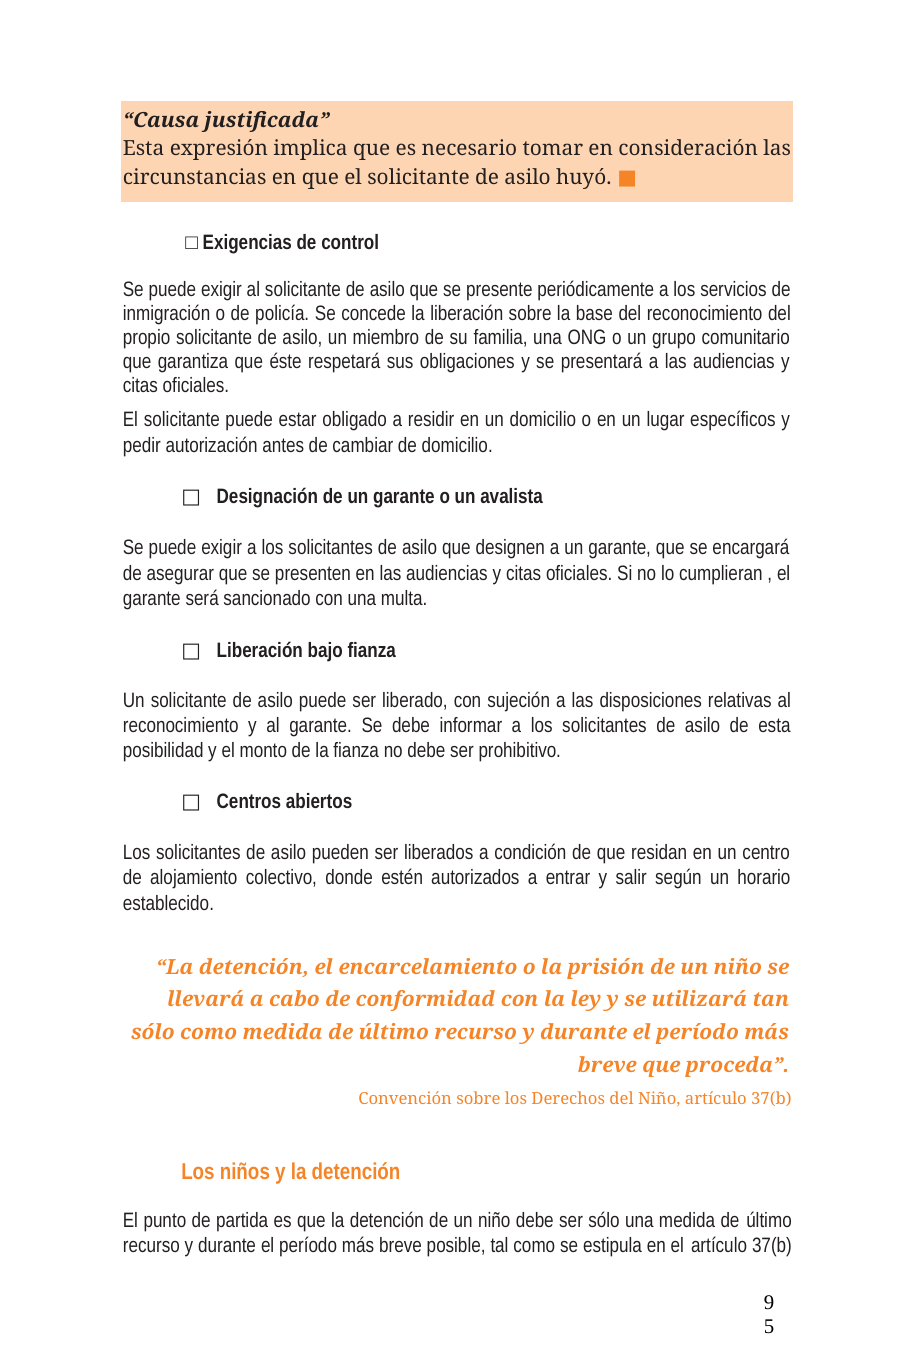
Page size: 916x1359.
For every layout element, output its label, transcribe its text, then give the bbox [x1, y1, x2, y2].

text Los solicitantes de asilo pueden ser liberados a condición de que residan en un centro de alojamiento colectivo, donde estén autorizados a entrar y salir según un horario establecido. [123, 839, 792, 915]
text El solicitante puede estar obligado a residir en un domicilio o en un lugar específicos y pedir autorización antes de cambiar de domicilio. [123, 407, 792, 457]
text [123, 1208, 792, 1257]
text Se puede exigir al solicitante de asilo que se presente periódicamente a los servicios de inmigración o de policía. Se concede la liberación sobre la base del reconocimiento del propio solicitante de asilo, un miembro de su familia, una ONG o un grupo comunitario que garantiza que éste respetará sus obligaciones y se presentará a las audiencias y citas oficiales. [123, 277, 792, 397]
text Convención sobre los Derechos del Niño, artículo 37(b) [123, 1086, 792, 1109]
text Un solicitante de asilo puede ser liberado, con sujeción a las disposiciones relativas al reconocimiento y al garante. Se debe informar a los solicitantes de asilo de esta posibilidad y el monto de la fianza no debe ser prohibitivo. [123, 688, 792, 762]
text Se puede exigir a los solicitantes de asilo que designen a un garante, que se encargará de asegurar que se presenten en las audiencias y citas oficiales. Si no lo cumplieran , el garante será sancionado con una multa. [123, 535, 792, 610]
text Esta expresión implica que es necesario tomar en consideración las circunstancias en que el solicitante de asilo huyó. ■ [123, 130, 792, 201]
list Liberación bajo fianza [123, 635, 792, 663]
text “Causa justificada” [123, 103, 792, 130]
text Los niños y la detención [123, 1159, 792, 1185]
text “La detención, el encarcelamiento o la prisión de un niño se llevará a cabo de conformidad con la ley y se utilizará tan sólo como medida de último recurso y durante el período más breve que proceda”. [123, 952, 792, 1078]
text □ Exigencias de control [123, 230, 792, 254]
list Designación de un garante o un avalista [123, 482, 792, 510]
list Centros abiertos [123, 786, 792, 815]
